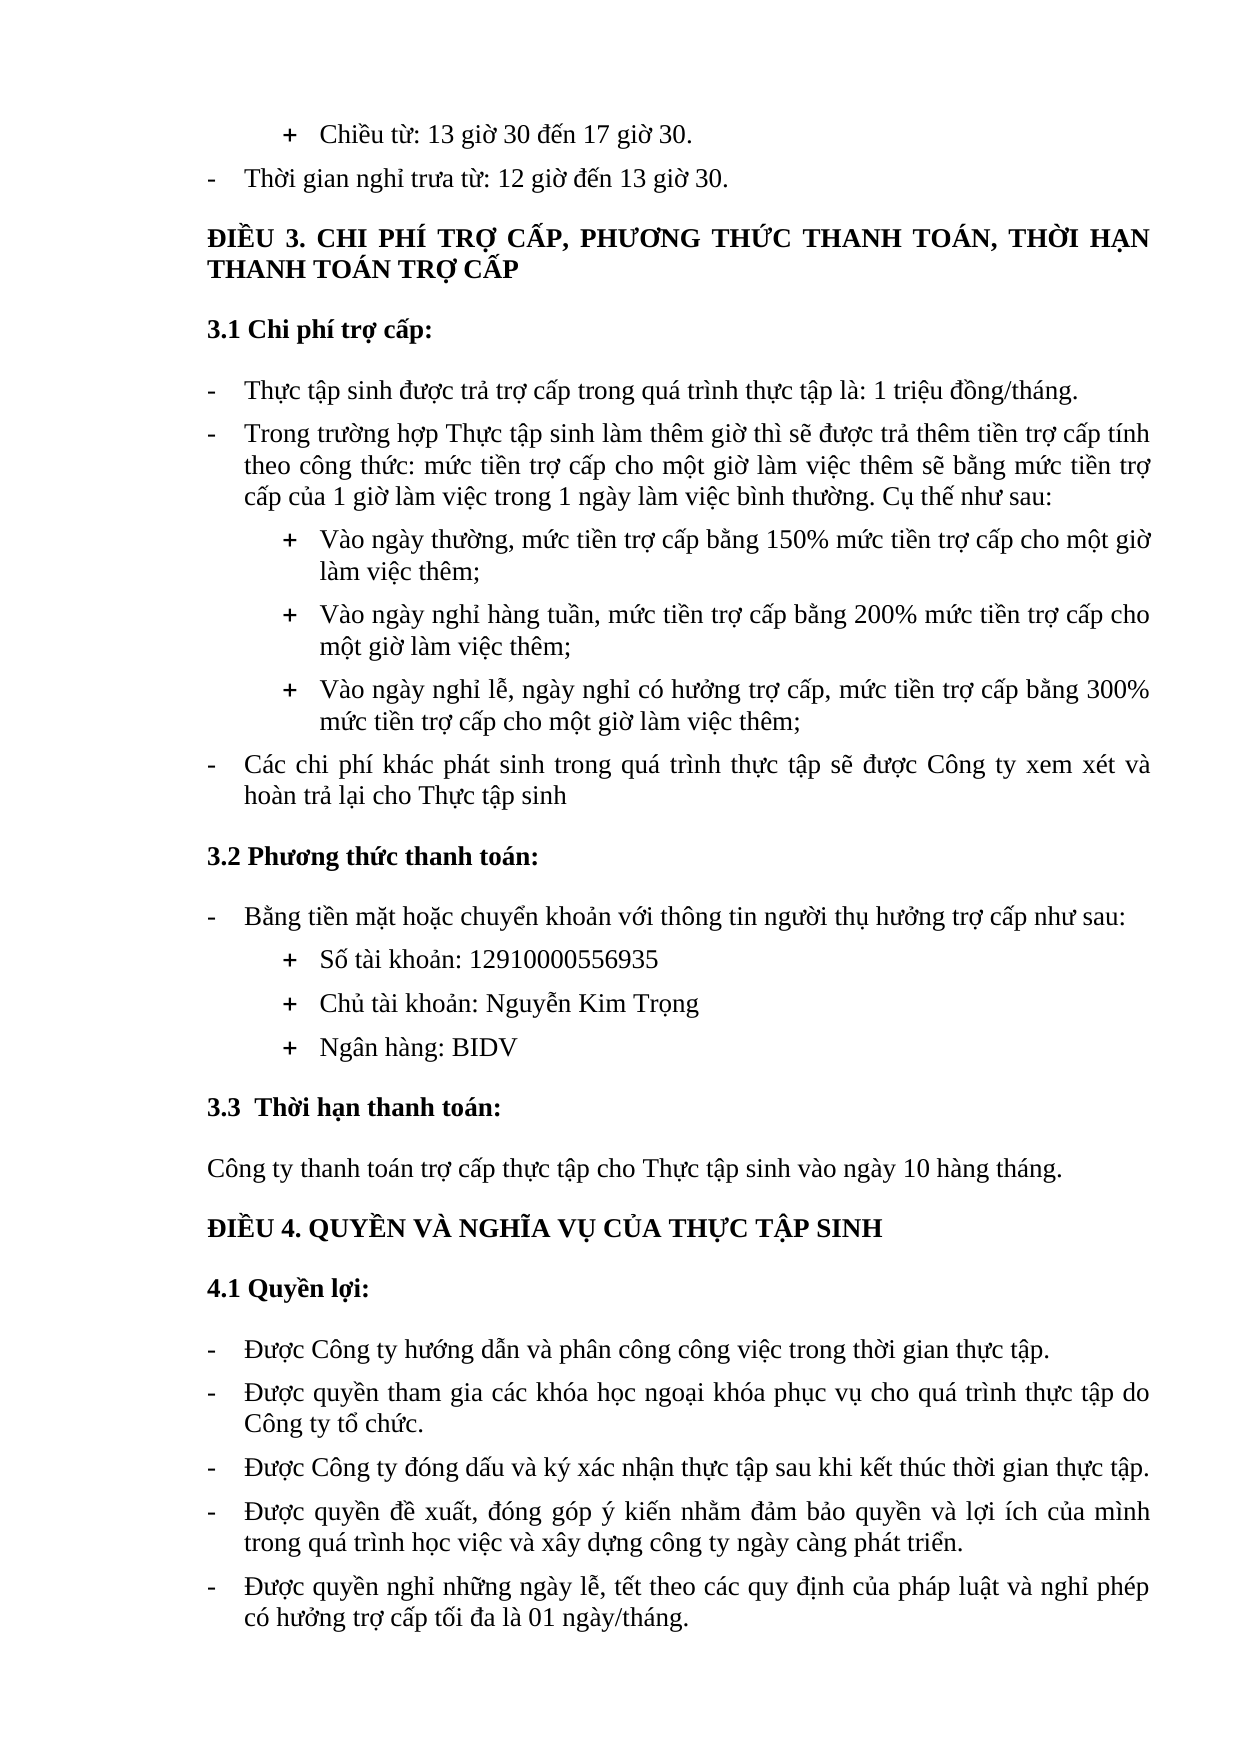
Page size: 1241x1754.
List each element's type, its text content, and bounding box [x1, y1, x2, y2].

list Các chi phí khác phát sinh trong quá trình thực tập sẽ được Công ty xem xét và hoàn trả lại cho Thực tập sinh [207, 748, 1152, 811]
text ĐIỀU 4. QUYỀN VÀ NGHĨA VỤ CỦA THỰC TẬP SINH [207, 1212, 1152, 1243]
list Được quyền nghỉ những ngày lễ, tết theo các quy định của pháp luật và nghỉ phép có hưởng trợ cấp tối đa là 01 ngày/tháng. [207, 1570, 1152, 1632]
list Ngân hàng: BIDV [282, 1031, 1152, 1062]
list Vào ngày nghỉ lễ, ngày nghỉ có hưởng trợ cấp, mức tiền trợ cấp bằng 300% mức tiền trợ cấp cho một giờ làm việc thêm; [282, 673, 1152, 736]
list Trong trường hợp Thực tập sinh làm thêm giờ thì sẽ được trả thêm tiền trợ cấp tính theo công thức: mức tiền trợ cấp cho một giờ làm việc thêm sẽ bằng mức tiền trợ cấp của 1 giờ làm việc trong 1 ngày làm việc bình thường. Cụ thế như sau: [207, 418, 1152, 511]
text 3.1 Chi phí trợ cấp: [207, 314, 1152, 345]
list Chủ tài khoản: Nguyễn Kim Trọng [282, 987, 1152, 1019]
list Thời gian nghỉ trưa từ: 12 giờ đến 13 giờ 30. [207, 162, 1152, 193]
list Số tài khoản: 12910000556935 [282, 944, 1152, 975]
text Công ty thanh toán trợ cấp thực tập cho Thực tập sinh vào ngày 10 hàng tháng. [207, 1152, 1152, 1183]
list Được quyền tham gia các khóa học ngoại khóa phục vụ cho quá trình thực tập do Công ty tổ chức. [207, 1376, 1152, 1439]
list Bằng tiền mặt hoặc chuyển khoản với thông tin người thụ hưởng trợ cấp như sau: [207, 900, 1152, 931]
list Được quyền đề xuất, đóng góp ý kiến nhằm đảm bảo quyền và lợi ích của mình trong quá trình học việc và xây dựng công ty ngày càng phát triển. [207, 1495, 1152, 1557]
list Vào ngày thường, mức tiền trợ cấp bằng 150% mức tiền trợ cấp cho một giờ làm việc thêm; [282, 523, 1152, 586]
text ĐIỀU 3. CHI PHÍ TRỢ CẤP, PHƯƠNG THỨC THANH TOÁN, THỜI HẠN THANH TOÁN TRỢ CẤP [207, 222, 1152, 284]
list Vào ngày nghỉ hàng tuần, mức tiền trợ cấp bằng 200% mức tiền trợ cấp cho một giờ làm việc thêm; [282, 598, 1152, 661]
list Được Công ty đóng dấu và ký xác nhận thực tập sau khi kết thúc thời gian thực tập. [207, 1451, 1152, 1482]
list Thực tập sinh được trả trợ cấp trong quá trình thực tập là: 1 triệu đồng/tháng. [207, 374, 1152, 405]
text 3.3 Thời hạn thanh toán: [207, 1092, 1152, 1123]
text 3.2 Phương thức thanh toán: [207, 840, 1152, 871]
list Chiều từ: 13 giờ 30 đến 17 giờ 30. [282, 118, 1152, 149]
list Được Công ty hướng dẫn và phân công công việc trong thời gian thực tập. [207, 1333, 1152, 1364]
text 4.1 Quyền lợi: [207, 1272, 1152, 1304]
